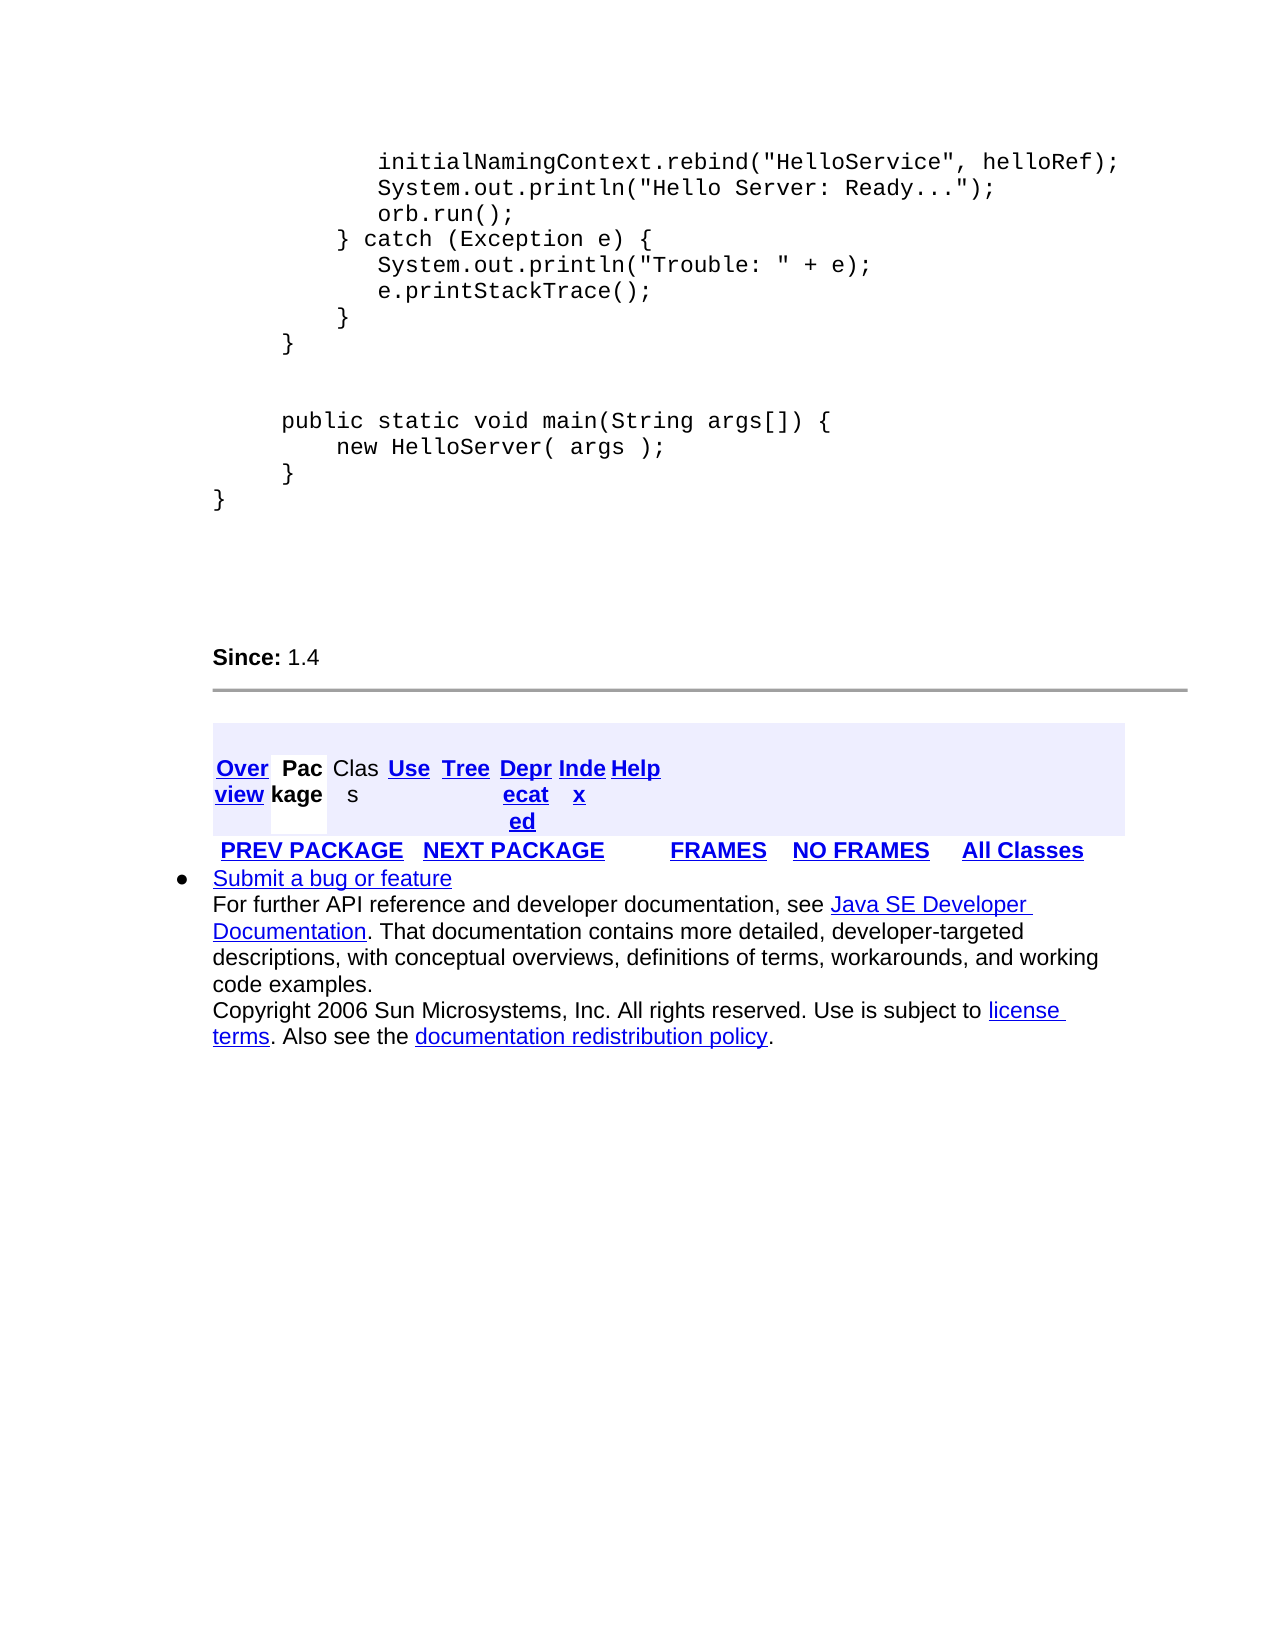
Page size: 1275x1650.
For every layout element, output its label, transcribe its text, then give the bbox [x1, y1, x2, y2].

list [175, 150, 1125, 723]
table_cell FRAMES NO FRAMES All Classes [669, 836, 1125, 865]
list Submit a bug or feature For further API reference and developer documentation, see Java SE Developer Documentation. That documentation contains more detailed, developer-targeted descriptions, with conceptual overviews, definitions of terms, workarounds, and working code examples. Copyright 2006 Sun Microsystems, Inc. All rights reserved. Use is subject to license terms. Also see the documentation redistribution policy. [175, 865, 1125, 1049]
table_header [213, 723, 1125, 836]
table_cell PREV PACKAGE NEXT PACKAGE [213, 836, 669, 865]
